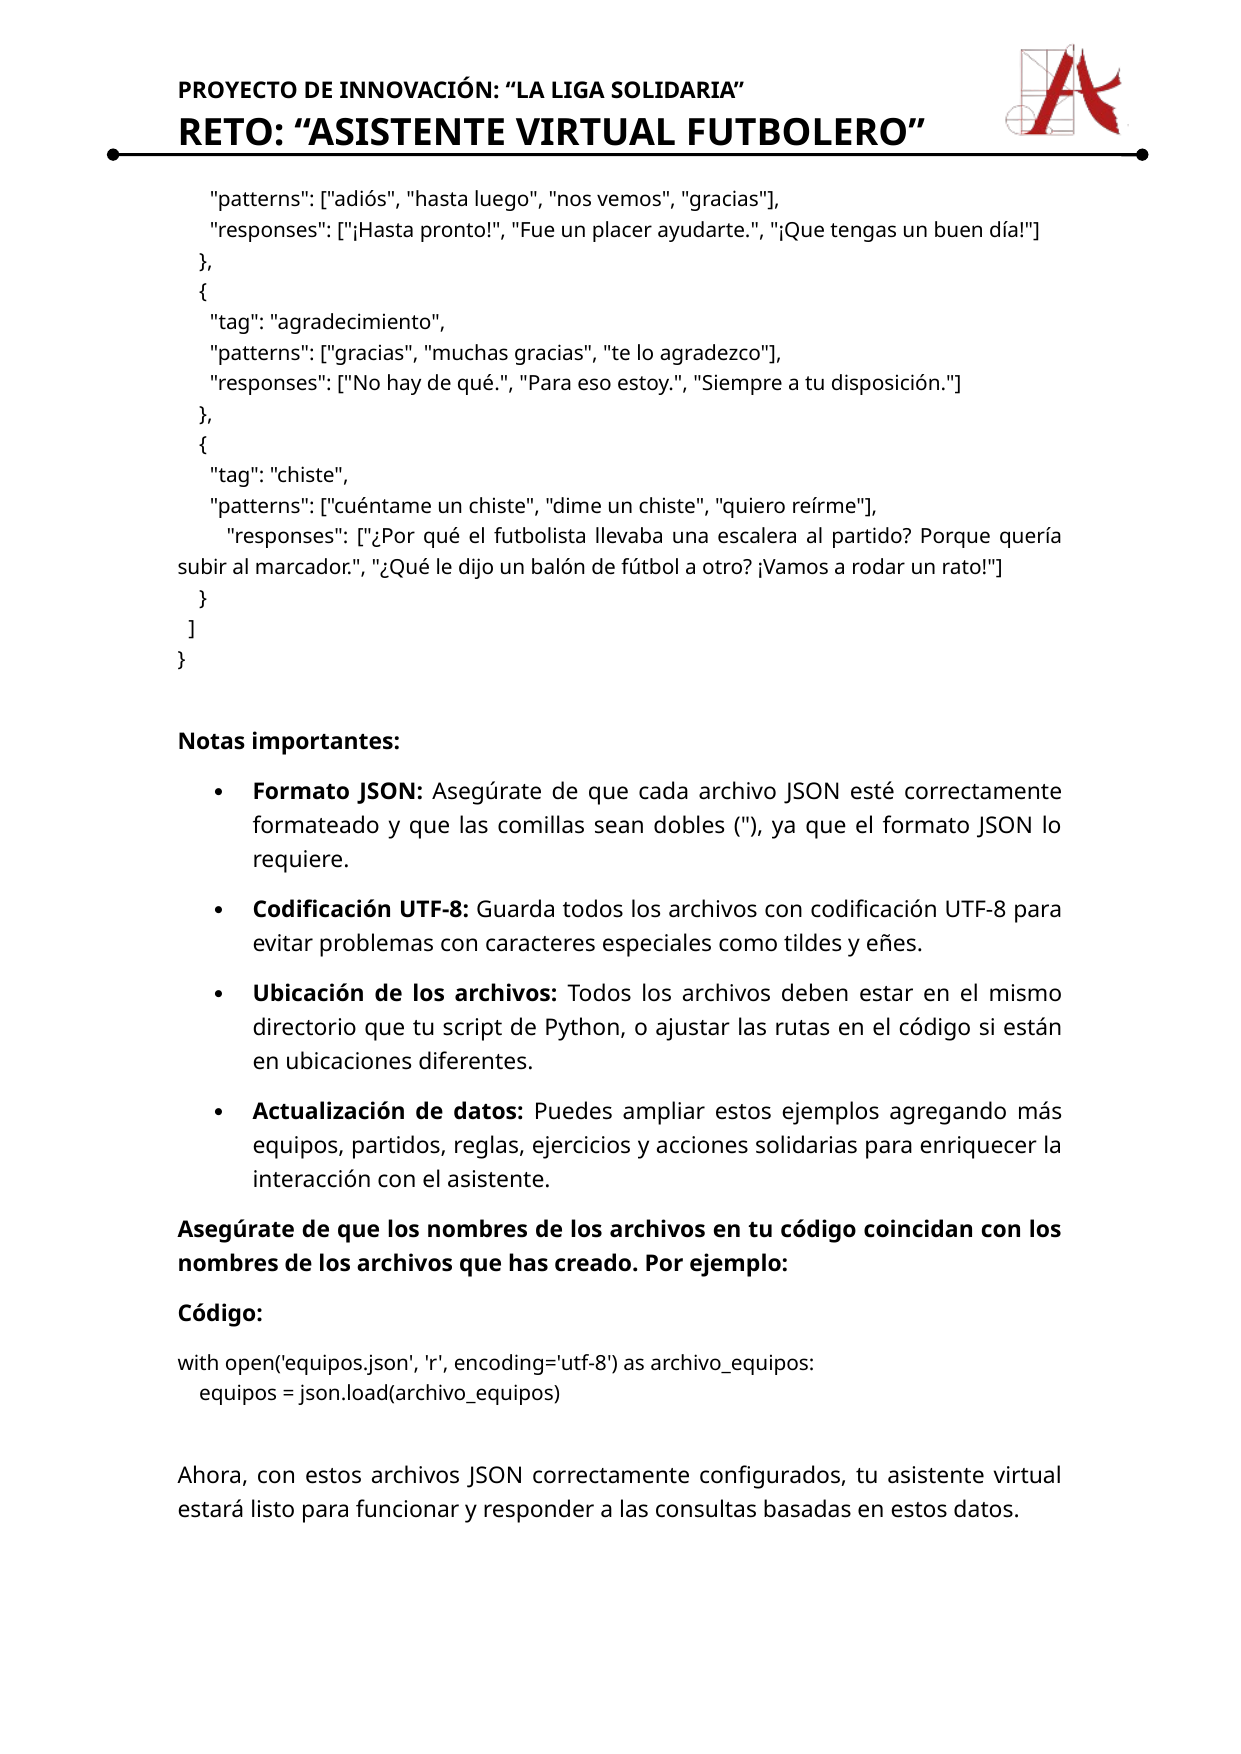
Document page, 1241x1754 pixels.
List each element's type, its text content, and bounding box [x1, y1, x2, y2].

list Actualización de datos: Puedes ampliar estos ejemplos agregando más equipos, partidos, reglas, ejercicios y acciones solidarias para enriquecer la interacción con el asistente. [215, 1095, 1063, 1194]
text "responses": ["¿Por qué el futbolista llevaba una escalera al partido? Porque quería subir al marcador.", "¿Qué le dijo un balón de fútbol a otro? ¡Vamos a rodar un rato!"] [177, 521, 1063, 580]
text Asegúrate de que los nombres de los archivos en tu código coincidan con los nombres de los archivos que has creado. Por ejemplo: [177, 1213, 1063, 1278]
text "tag": "chiste", [177, 460, 1063, 488]
list Ubicación de los archivos: Todos los archivos deben estar en el mismo directorio que tu script de Python, o ajustar las rutas en el código si están en ubicaciones diferentes. [215, 977, 1063, 1076]
list Codificación UTF-8: Guarda todos los archivos con codificación UTF-8 para evitar problemas con caracteres especiales como tildes y eñes. [215, 893, 1063, 958]
text equipos = json.load(archivo_equipos) [177, 1378, 1063, 1407]
text }, [177, 246, 1063, 274]
picture [1002, 42, 1129, 147]
text "tag": "agradecimiento", [177, 307, 1063, 335]
text } [177, 644, 1063, 672]
text { [177, 276, 1063, 305]
text }, [177, 399, 1063, 427]
text } [177, 583, 1063, 611]
text { [177, 429, 1063, 458]
text "patterns": ["gracias", "muchas gracias", "te lo agradezco"], [177, 338, 1063, 366]
text Ahora, con estos archivos JSON correctamente configurados, tu asistente virtual estará listo para funcionar y responder a las consultas basadas en estos datos. [177, 1459, 1063, 1524]
text with open('equipos.json', 'r', encoding='utf-8') as archivo_equipos: [177, 1348, 1063, 1376]
text "responses": ["No hay de qué.", "Para eso estoy.", "Siempre a tu disposición."] [177, 368, 1063, 397]
text "patterns": ["cuéntame un chiste", "dime un chiste", "quiero reírme"], [177, 491, 1063, 519]
text Notas importantes: [177, 725, 1063, 756]
text "responses": ["¡Hasta pronto!", "Fue un placer ayudarte.", "¡Que tengas un buen día!"] [177, 215, 1063, 243]
text ] [177, 613, 1063, 642]
list Formato JSON: Asegúrate de que cada archivo JSON esté correctamente formateado y que las comillas sean dobles ("), ya que el formato JSON lo requiere. [215, 775, 1063, 874]
text "patterns": ["adiós", "hasta luego", "nos vemos", "gracias"], [177, 184, 1063, 213]
text Código: [177, 1297, 1063, 1329]
